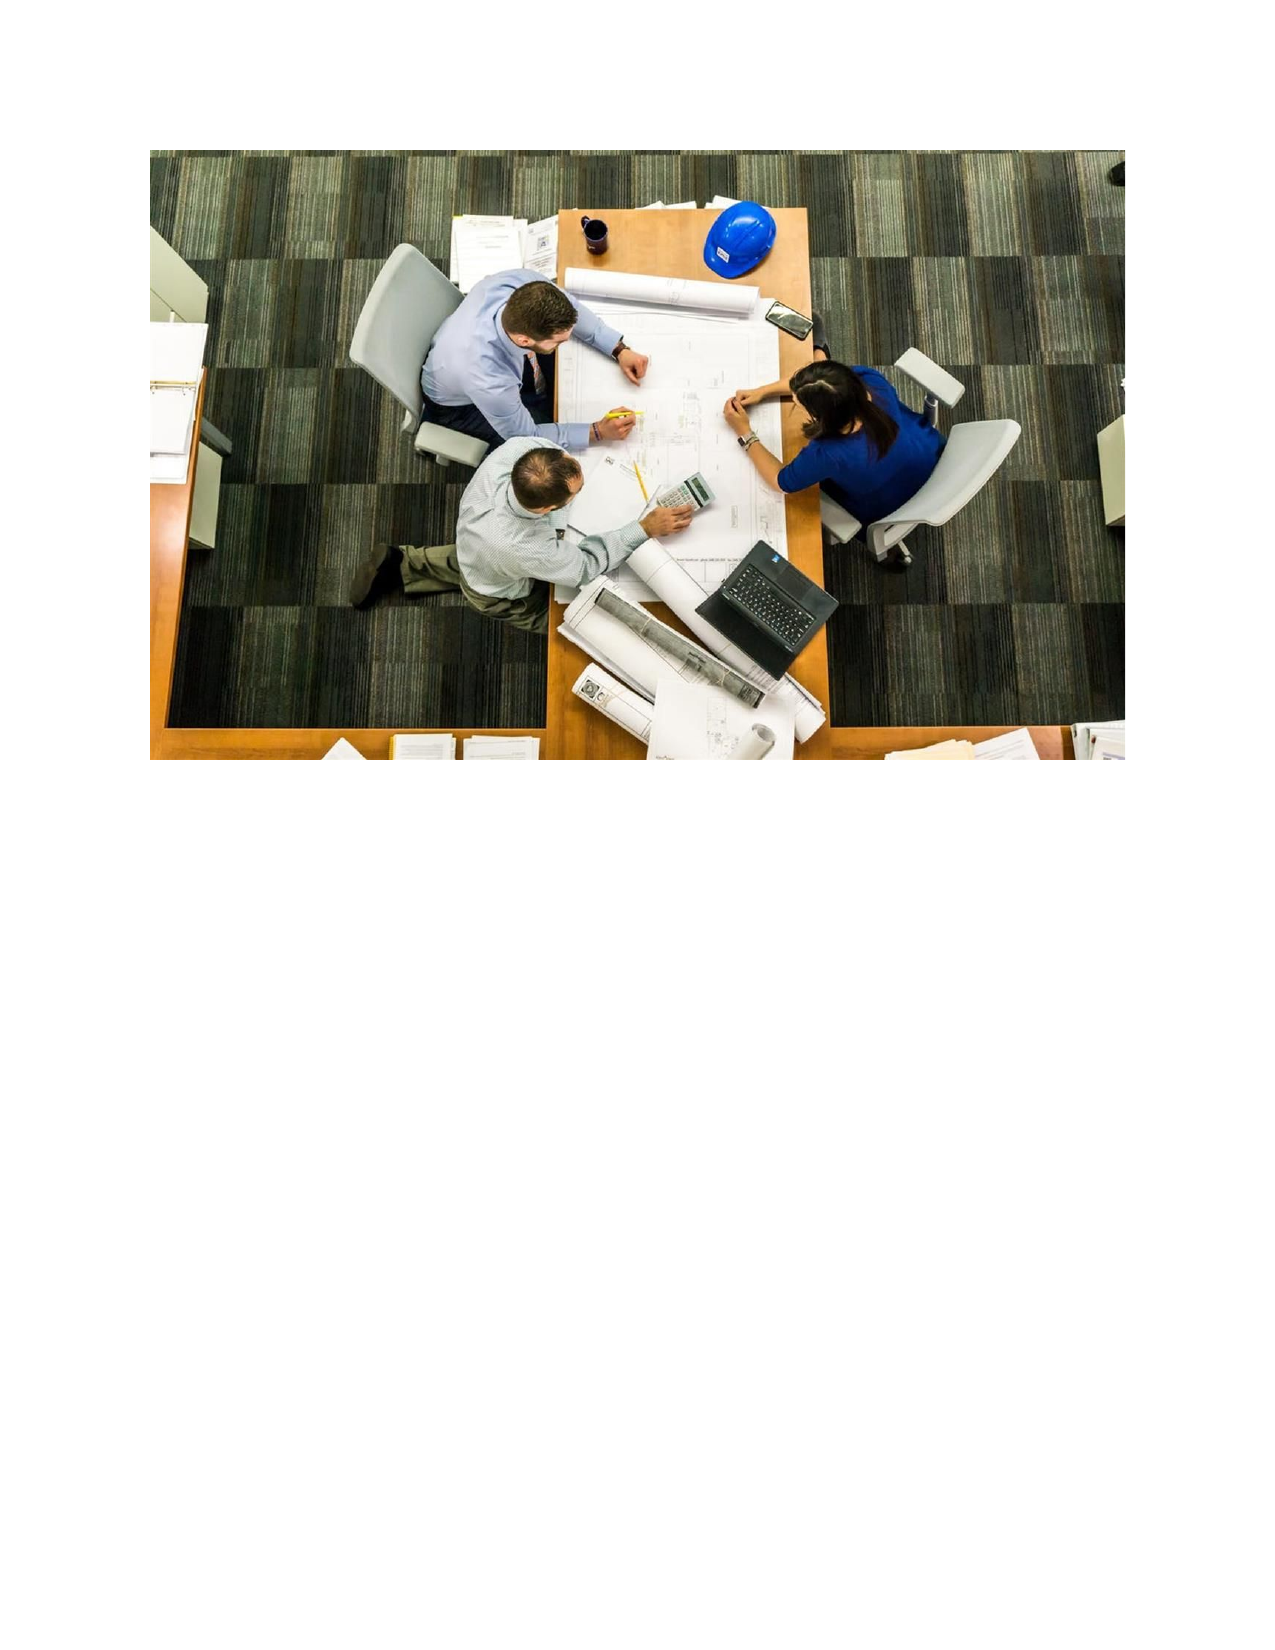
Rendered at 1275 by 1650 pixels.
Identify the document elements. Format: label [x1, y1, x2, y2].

picture [150, 150, 1125, 760]
